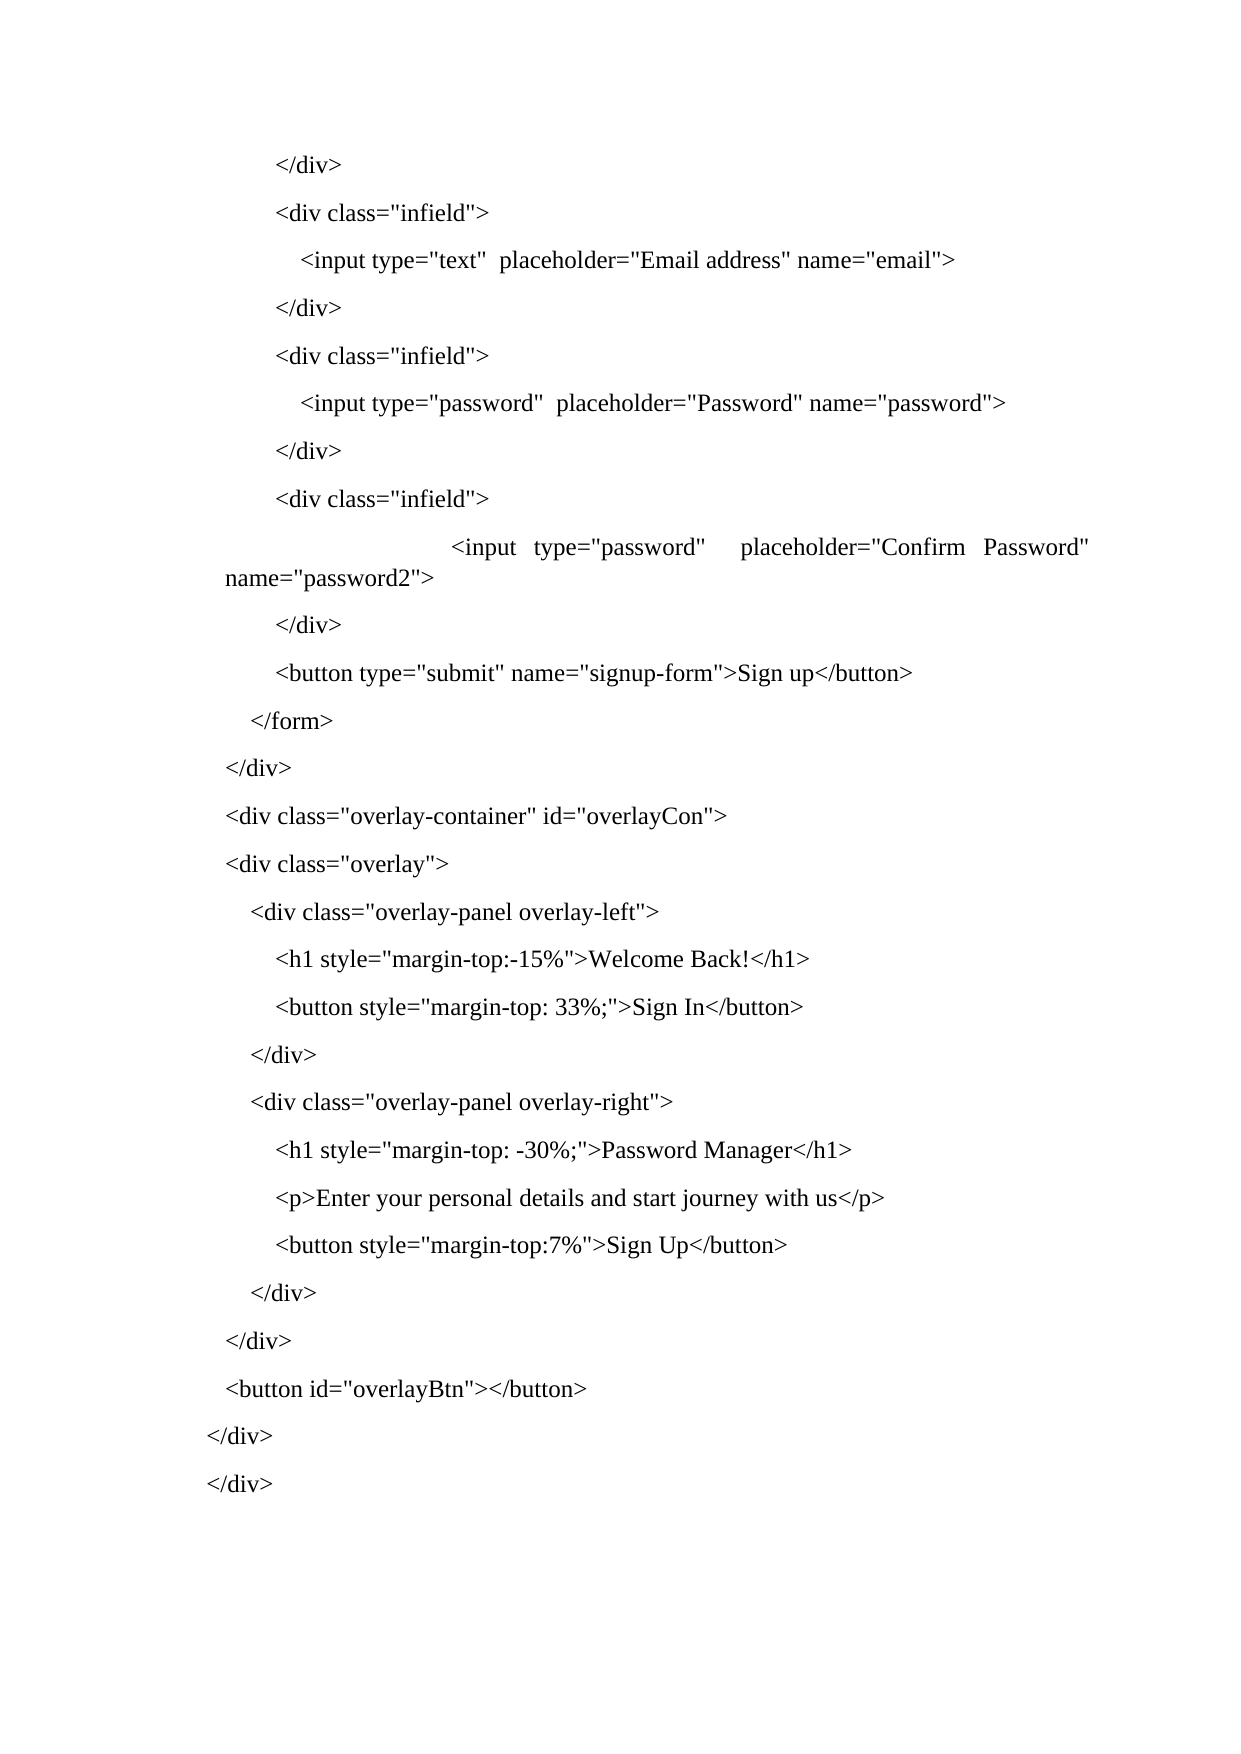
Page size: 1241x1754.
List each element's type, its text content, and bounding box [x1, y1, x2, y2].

text </div> [150, 293, 1090, 322]
text <div class="infield"> [150, 484, 1090, 513]
text <input type="password" placeholder="Confirm Password" name="password2"> [225, 532, 1090, 591]
text <div class="infield"> [150, 341, 1090, 369]
text </div> [150, 436, 1090, 465]
text <input type="password" placeholder="Password" name="password"> [150, 388, 1090, 417]
text <button style="margin-top: 33%;">Sign In</button> [150, 992, 1090, 1021]
text <h1 style="margin-top:-15%">Welcome Back!</h1> [150, 944, 1090, 973]
text </div> [150, 610, 1090, 639]
text <div class="infield"> [150, 198, 1090, 226]
text <button type="submit" name="signup-form">Sign up</button> [150, 658, 1090, 687]
text <div class="overlay-panel overlay-right"> [150, 1087, 1090, 1116]
text <h1 style="margin-top: -30%;">Password Manager</h1> [150, 1135, 1090, 1164]
text <p>Enter your personal details and start journey with us</p> [150, 1183, 1090, 1212]
text <button id="overlayBtn"></button> [150, 1374, 1090, 1402]
text </div> [150, 1040, 1090, 1068]
text </form> [150, 706, 1090, 734]
text </div> [150, 1278, 1090, 1307]
text <div class="overlay-panel overlay-left"> [150, 897, 1090, 925]
text </div> [150, 1326, 1090, 1355]
text </div> [150, 1469, 1090, 1498]
text <button style="margin-top:7%">Sign Up</button> [150, 1231, 1090, 1259]
text <div class="overlay-container" id="overlayCon"> [150, 801, 1090, 830]
text </div> [150, 150, 1090, 179]
text </div> [150, 753, 1090, 782]
text </div> [150, 1421, 1090, 1450]
text <div class="overlay"> [150, 849, 1090, 878]
text <input type="text" placeholder="Email address" name="email"> [150, 245, 1090, 274]
